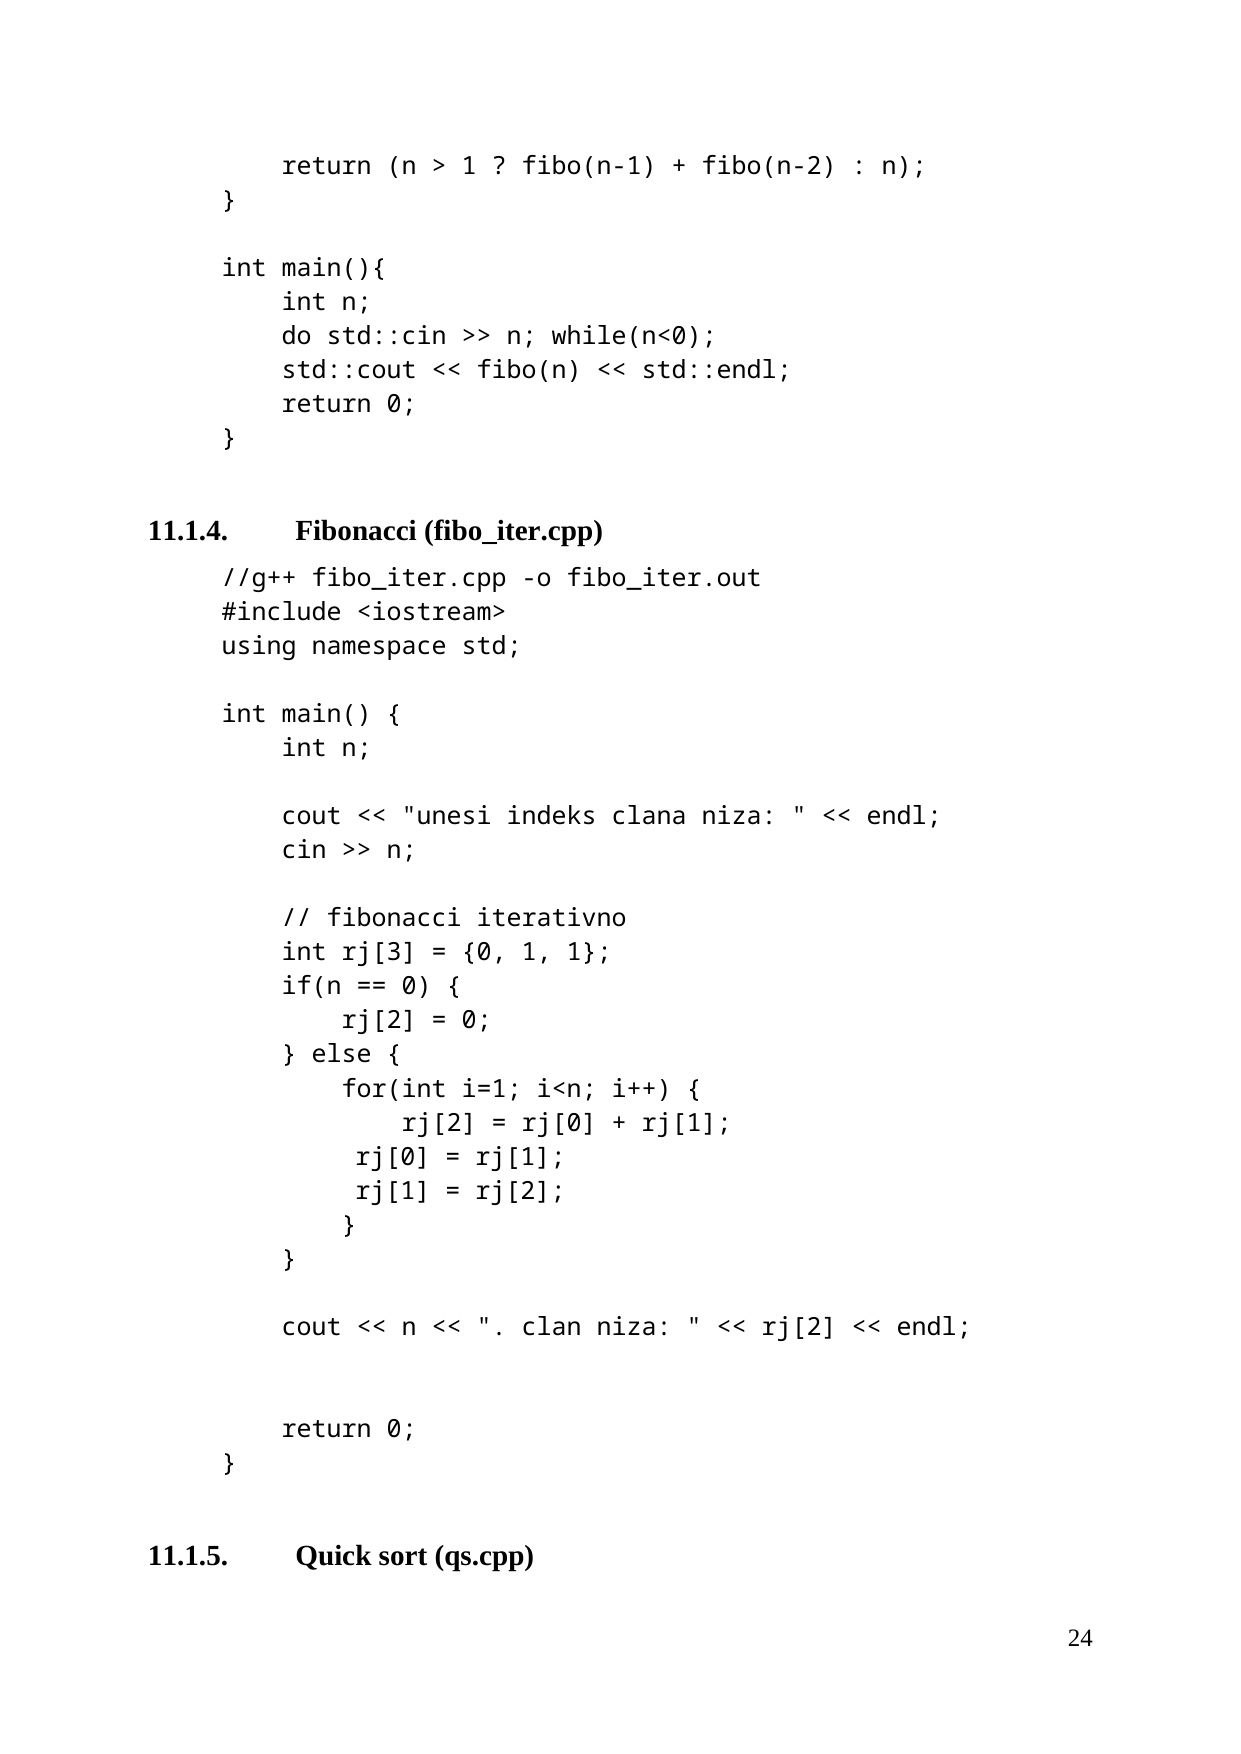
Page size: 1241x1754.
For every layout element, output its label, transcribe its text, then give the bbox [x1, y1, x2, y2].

text cout << "unesi indeks clana niza: " << endl; cin >> n; // fibonacci iterativno int rj[3] = {0, 1, 1}; if(n == 0) { rj[2] = 0; } else { for(int i=1; i<n; i++) { rj[2] = rj[0] + rj[1]; rj[0] = rj[1]; rj[1] = rj[2]; } } cout << n << ". clan niza: " << rj[2] << endl; [221, 764, 1093, 1343]
text } [221, 420, 1093, 454]
text } [221, 182, 1093, 216]
text //g++ fibo_iter.cpp -o fibo_iter.out #include <iostream> using namespace std; int main() { int n; [221, 559, 1093, 764]
text do std::cin >> n; while(n<0); [221, 318, 1093, 352]
text return 0; } [221, 1377, 1093, 1479]
text int n; [221, 284, 1093, 318]
text int main(){ [221, 250, 1093, 284]
text return (n > 1 ? fibo(n-1) + fibo(n-2) : n); [221, 148, 1093, 182]
text Fibonacci (fibo_iter.cpp) [148, 513, 1093, 547]
text Quick sort (qs.cpp) [148, 1538, 1093, 1572]
text std::cout << fibo(n) << std::endl; [221, 352, 1093, 386]
text return 0; [221, 386, 1093, 420]
